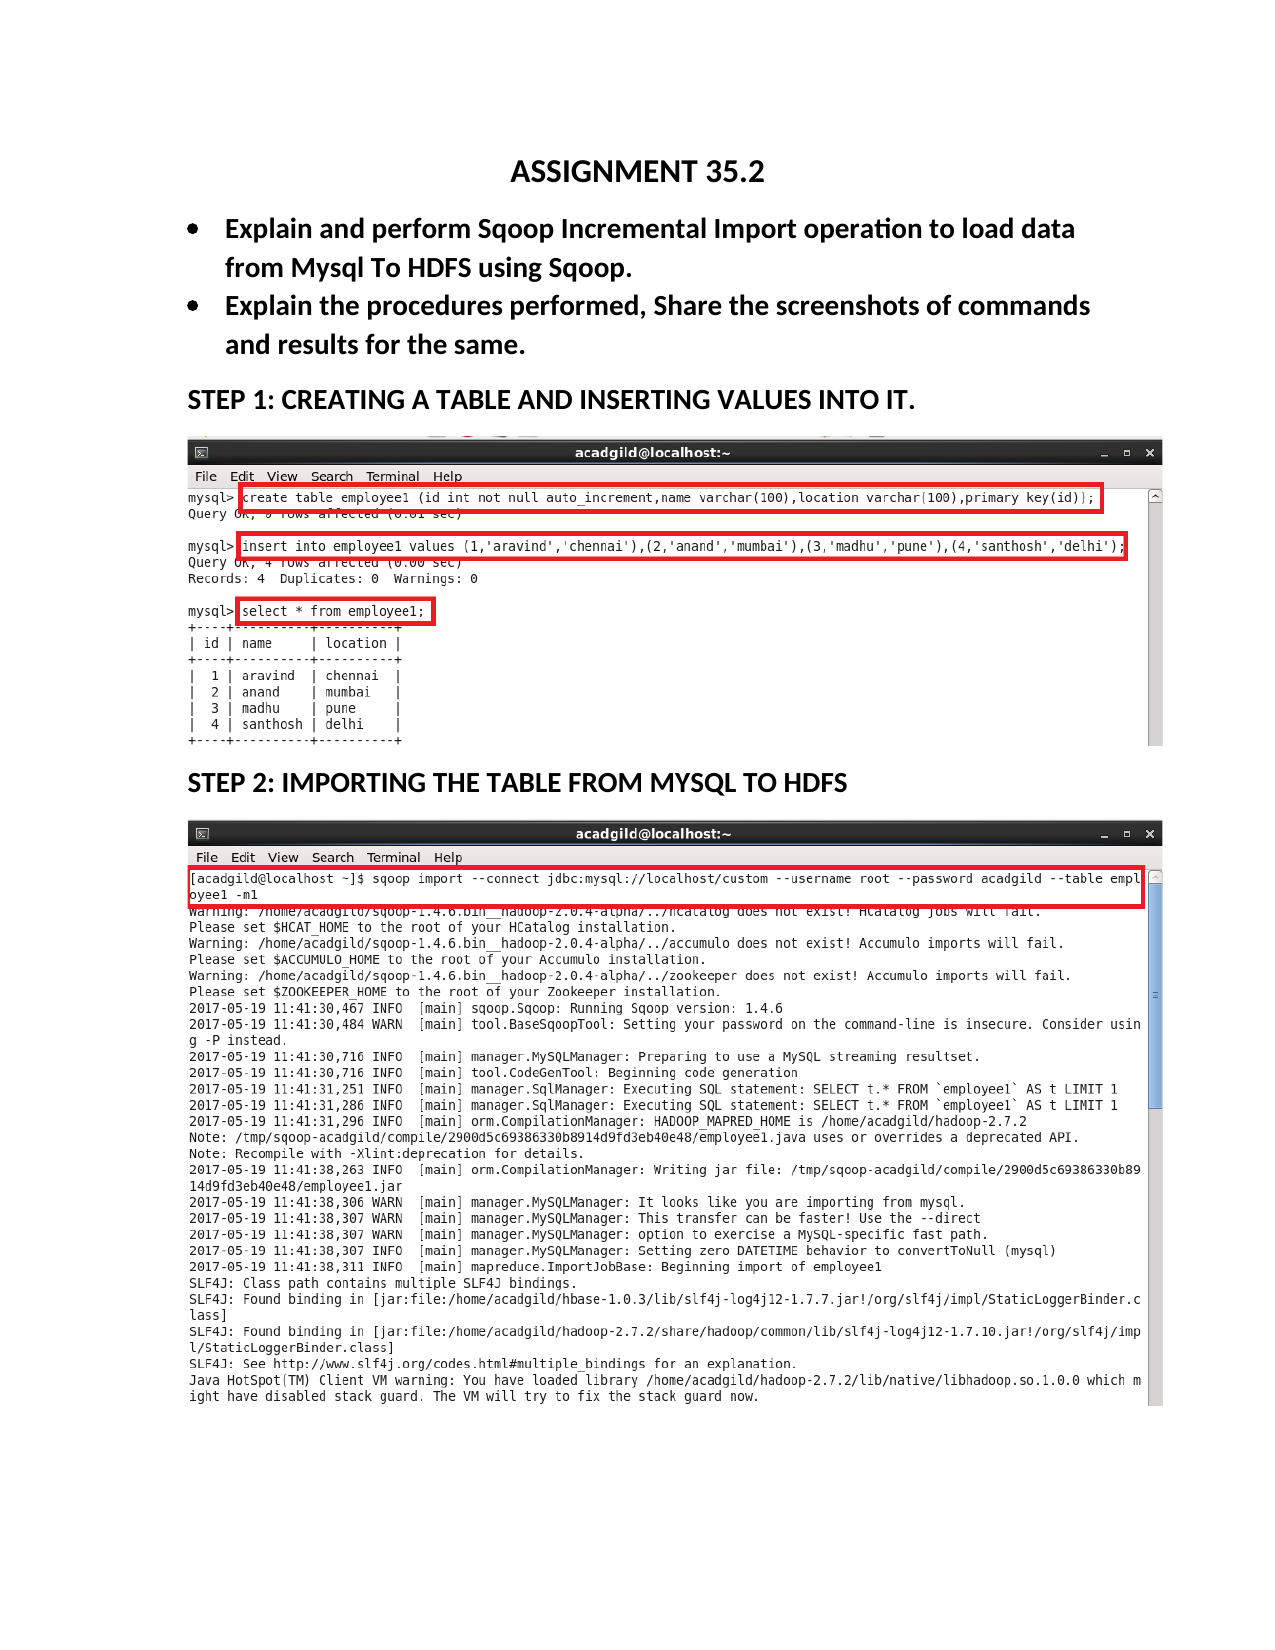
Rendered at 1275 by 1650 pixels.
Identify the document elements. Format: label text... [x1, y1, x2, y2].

picture [187, 819, 1163, 1406]
text STEP 1: CREATING A TABLE AND INSERTING VALUES INTO IT. [187, 381, 1125, 417]
text STEP 2: IMPORTING THE TABLE FROM MYSQL TO HDFS [187, 764, 1125, 800]
picture [187, 436, 1163, 746]
list Explain and perform Sqoop Incremental Import operation to load data from Mysql To HDFS using Sqoop. [187, 211, 1125, 285]
text ASSIGNMENT 35.2 [150, 150, 1125, 191]
list Explain the procedures performed, Share the screenshots of commands and results for the same. [187, 287, 1125, 362]
